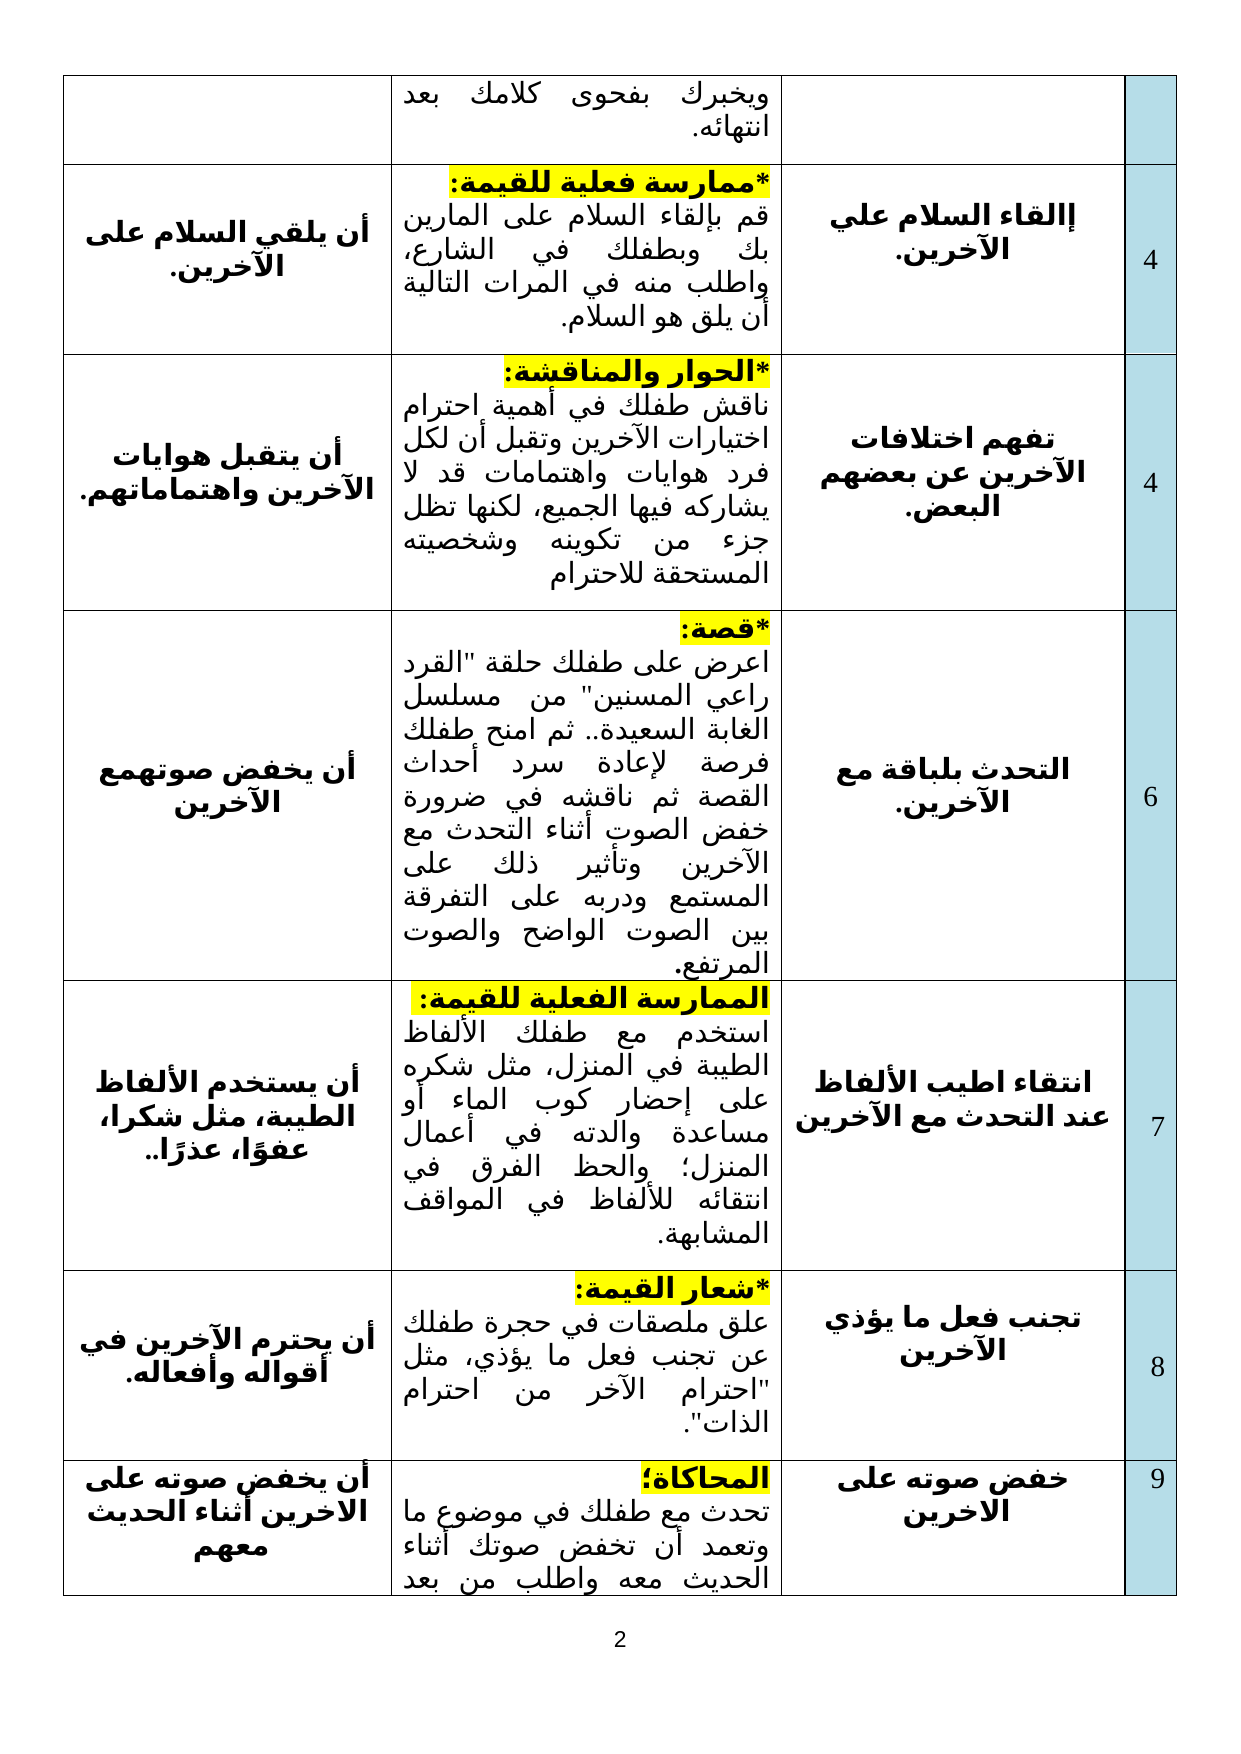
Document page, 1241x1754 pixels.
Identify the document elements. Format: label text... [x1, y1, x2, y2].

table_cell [392, 76, 781, 164]
table_cell تجنب فعل ما يؤذي الآخرين [782, 1271, 1124, 1460]
table_cell أن يخفض صوتهمع الآخرين [64, 611, 391, 980]
table_cell أن يحترم الآخرين في أقواله وأفعاله. [64, 1271, 391, 1460]
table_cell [64, 76, 391, 164]
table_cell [64, 1461, 391, 1595]
table_cell *قصة: اعرض على طفلك حلقة "القرد راعي المسنين" من مسلسل الغابة السعيدة.. ثم امنح طفلك فرصة لإعادة سرد أحداث القصة ثم ناقشه في ضرورة خفض الصوت أثناء التحدث مع الآخرين وتأثير ذلك على المستمع ودربه على التفرقة بين الصوت الواضح والصوت المرتفع. [392, 611, 781, 980]
table_cell أن يتقبل هوايات الآخرين واهتماماتهم. [64, 355, 391, 610]
table_cell 3 [1126, 76, 1176, 164]
table_cell *الحوار والمناقشة: ناقش طفلك في أهمية احترام اختيارات الآخرين وتقبل أن لكل فرد هوايات واهتمامات قد لا يشاركه فيها الجميع، لكنها تظل جزء من تكوينه وشخصيته المستحقة للاحترام [392, 355, 781, 610]
table_cell 4 [1126, 355, 1176, 610]
table_cell 8 [1126, 1271, 1176, 1460]
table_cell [782, 76, 1124, 164]
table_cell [782, 1461, 1124, 1595]
table_cell 9 [1126, 1461, 1176, 1595]
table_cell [392, 1461, 781, 1595]
table_cell *ممارسة فعلية للقيمة: قم بإلقاء السلام على المارين بك وبطفلك في الشارع، واطلب منه في المرات التالية أن يلق هو السلام. [392, 165, 781, 353]
table_cell أن يلقي السلام على الآخرين. [64, 165, 391, 353]
table_cell *شعار القيمة: علق ملصقات في حجرة طفلك عن تجنب فعل ما يؤذي، مثل "احترام الآخر من احترام الذات". [392, 1271, 781, 1460]
table_cell 7 [1126, 981, 1176, 1270]
table_cell التحدث بلباقة مع الآخرين. [782, 611, 1124, 980]
table_cell انتقاء اطيب الألفاظ عند التحدث مع الآخرين [782, 981, 1124, 1270]
table_cell 6 [1126, 611, 1176, 980]
table_cell أن يستخدم الألفاظ الطيبة، مثل شكرا، عفوًا، عذرًا.. [64, 981, 391, 1270]
table_cell 4 [1126, 165, 1176, 353]
table_cell الممارسة الفعلية للقيمة: استخدم مع طفلك الألفاظ الطيبة في المنزل، مثل شكره على إحضار كوب الماء أو مساعدة والدته في أعمال المنزل؛ والحظ الفرق في انتقائه للألفاظ في المواقف المشابهة. [392, 981, 781, 1270]
table_cell تفهم اختلافات الآخرين عن بعضهم البعض. [782, 355, 1124, 610]
table_cell إالقاء السلام علي الآخرين. [782, 165, 1124, 353]
